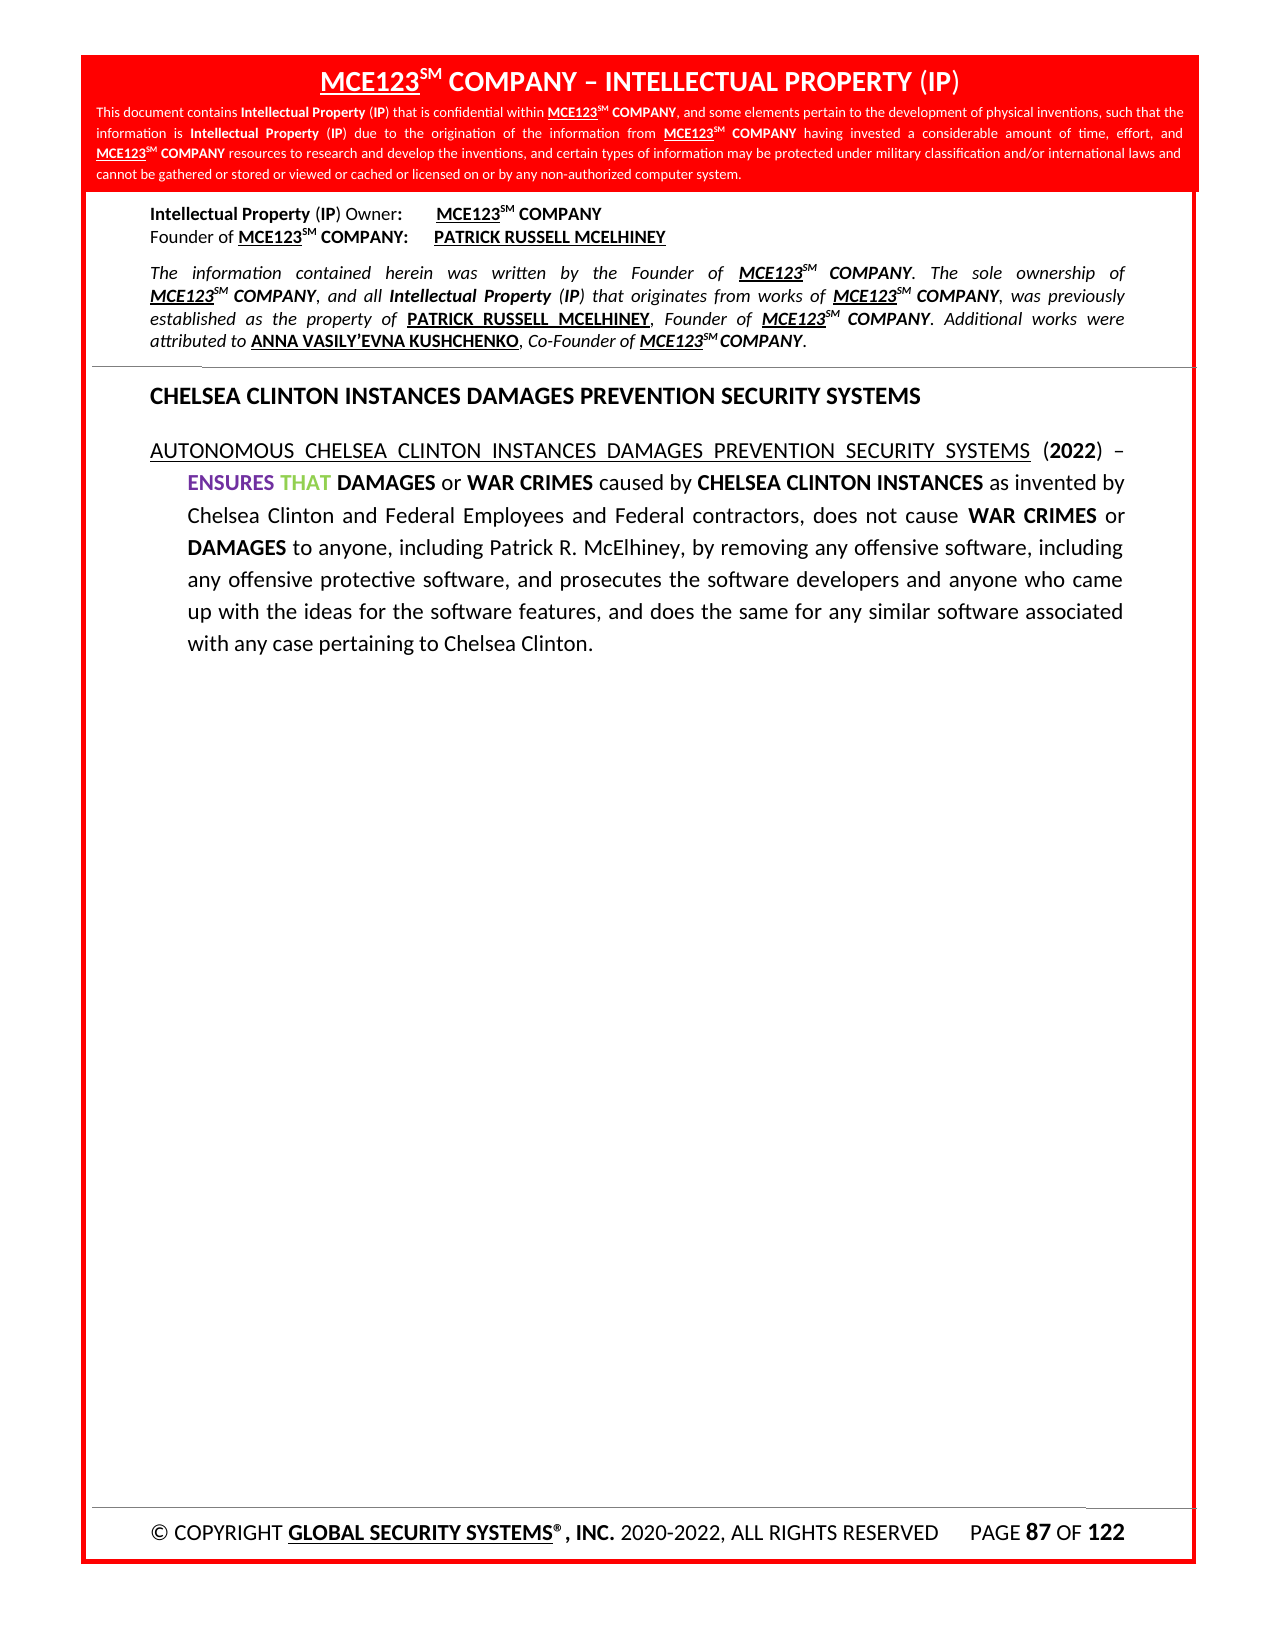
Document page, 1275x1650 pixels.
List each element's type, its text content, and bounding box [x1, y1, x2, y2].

text CHELSEA CLINTON INSTANCES DAMAGES PREVENTION SECURITY SYSTEMS [150, 381, 1125, 411]
text AUTONOMOUS CHELSEA CLINTON INSTANCES DAMAGES PREVENTION SECURITY SYSTEMS (2022) – ENSURES THAT DAMAGES or WAR CRIMES caused by CHELSEA CLINTON INSTANCES as invented by Chelsea Clinton and Federal Employees and Federal contractors, does not cause WAR CRIMES or DAMAGES to anyone, including Patrick R. McElhiney, by removing any offensive software, including any offensive protective software, and prosecutes the software developers and anyone who came up with the ideas for the software features, and does the same for any similar software associated with any case pertaining to Chelsea Clinton. [150, 436, 1125, 657]
